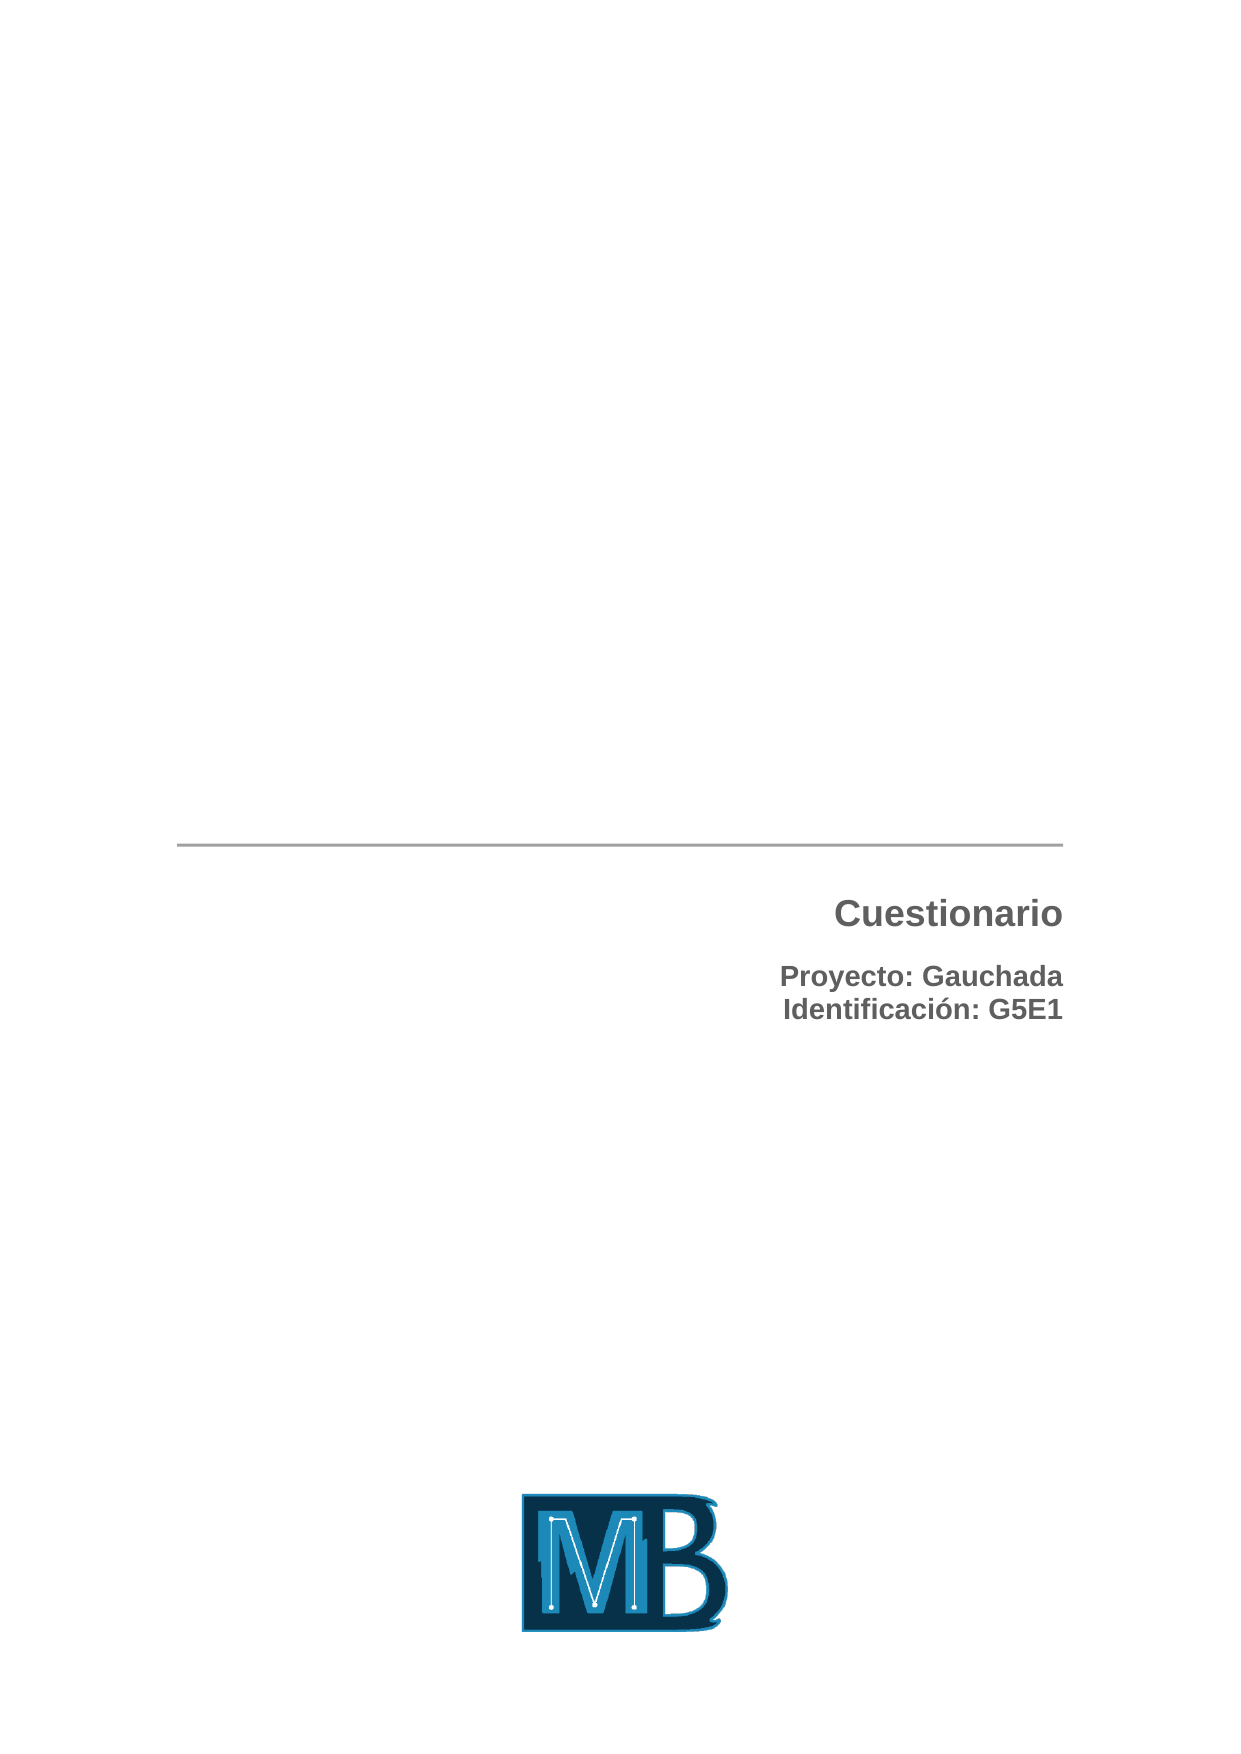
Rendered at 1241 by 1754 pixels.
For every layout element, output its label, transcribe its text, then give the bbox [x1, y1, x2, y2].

picture [504, 1447, 736, 1679]
text Cuestionario [477, 891, 1063, 934]
text Proyecto: Gauchada [477, 958, 1063, 992]
text Identificación: G5E1 [477, 992, 1063, 1026]
